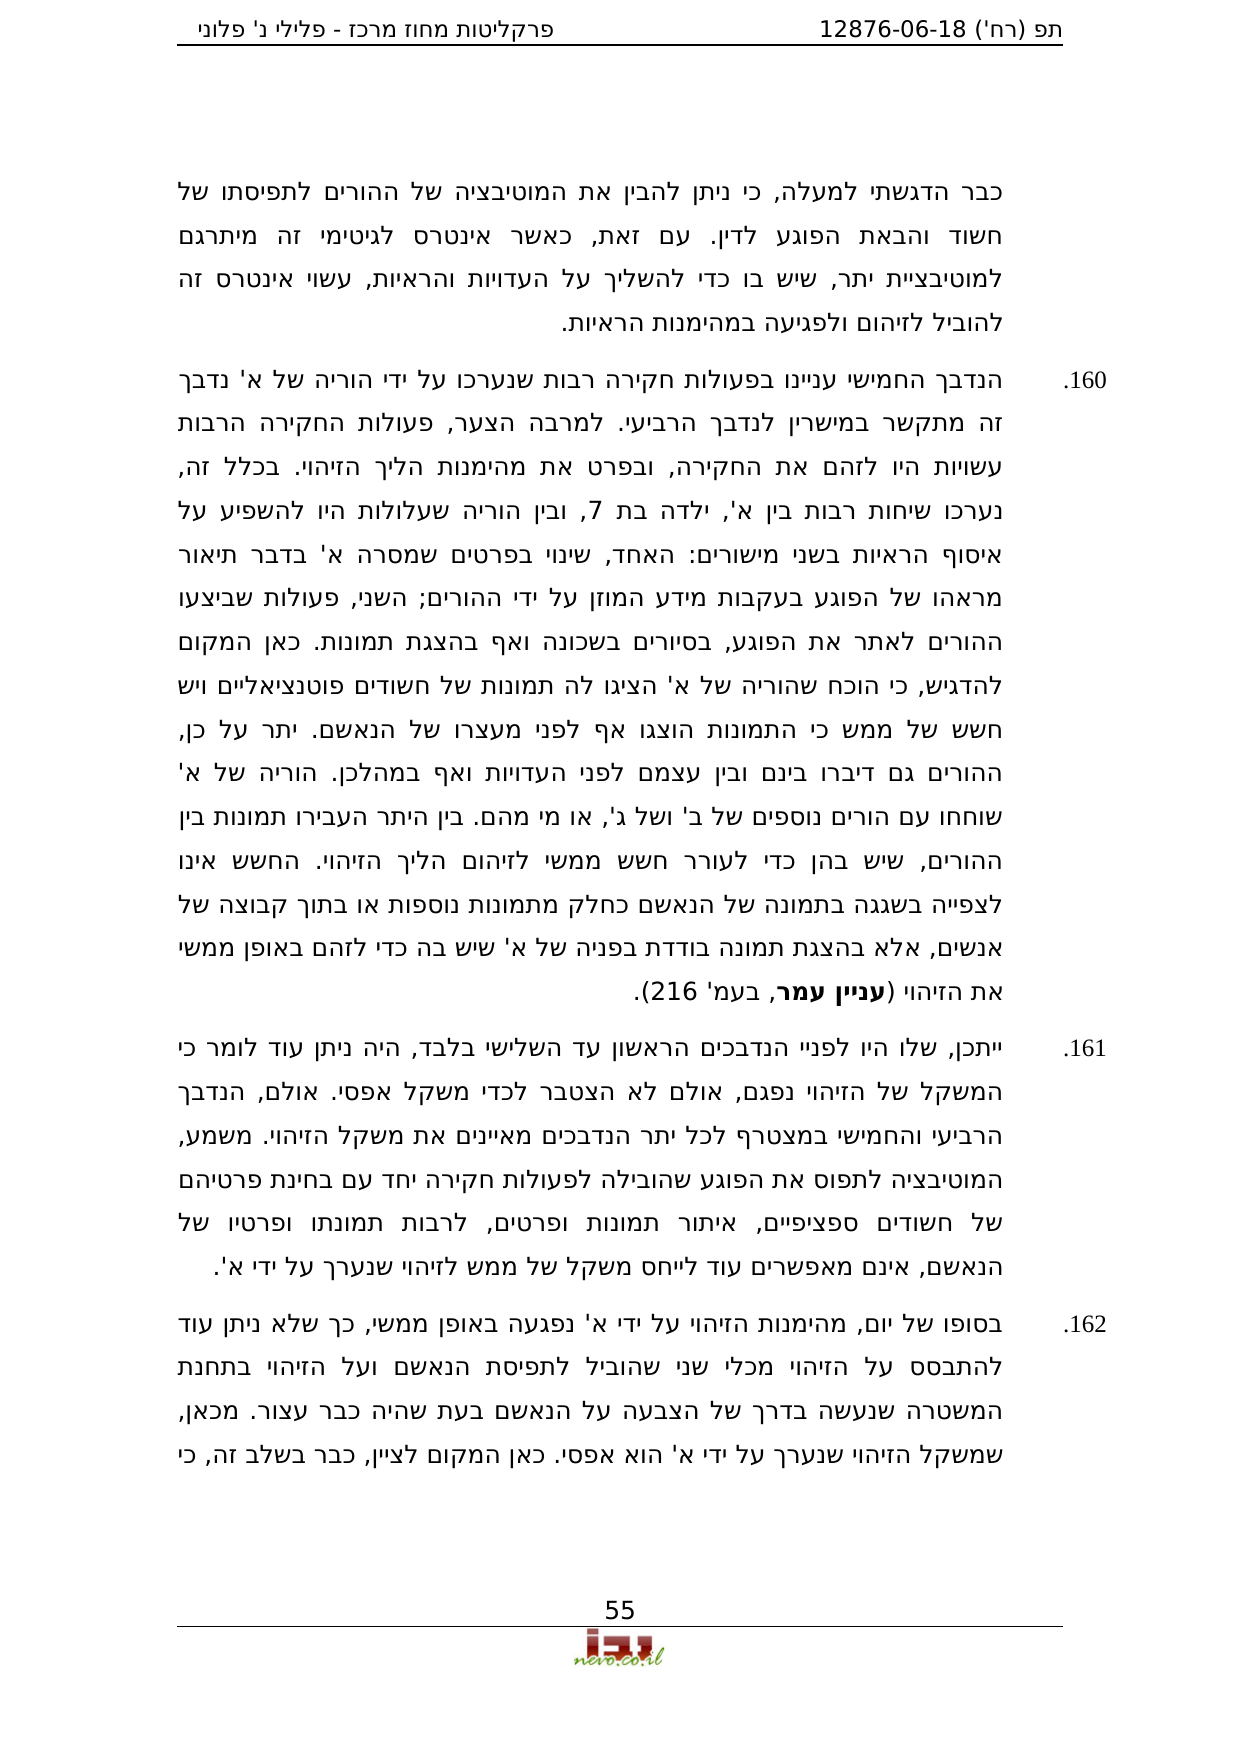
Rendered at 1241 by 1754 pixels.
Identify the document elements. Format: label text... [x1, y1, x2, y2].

text הנדבך החמישי עניינו בפעולות חקירה רבות שנערכו על ידי הוריה של א' נדבך זה מתקשר במישרין לנדבך הרביעי. למרבה הצער, פעולות החקירה הרבות עשויות היו לזהם את החקירה, ובפרט את מהימנות הליך הזיהוי. בכלל זה, נערכו שיחות רבות בין א', ילדה בת 7, ובין הוריה שעלולות היו להשפיע על איסוף הראיות בשני מישורים: האחד, שינוי בפרטים שמסרה א' בדבר תיאור מראהו של הפוגע בעקבות מידע המוזן על ידי ההורים; השני, פעולות שביצעו ההורים לאתר את הפוגע, בסיורים בשכונה ואף בהצגת תמונות. כאן המקום להדגיש, כי הוכח שהוריה של א' הציגו לה תמונות של חשודים פוטנציאליים ויש חשש של ממש כי התמונות הוצגו אף לפני מעצרו של הנאשם. יתר על כן, ההורים גם דיברו בינם ובין עצמם לפני העדויות ואף במהלכן. הוריה של א' שוחחו עם הורים נוספים של ב' ושל ג', או מי מהם. בין היתר העבירו תמונות בין ההורים, שיש בהן כדי לעורר חשש ממשי לזיהום הליך הזיהוי. החשש אינו לצפייה בשגגה בתמונה של הנאשם כחלק מתמונות נוספות או בתוך קבוצה של אנשים, אלא בהצגת תמונה בודדת בפניה של א' שיש בה כדי לזהם באופן ממשי את הזיהוי (עניין עמר, בעמ' 216). [177, 365, 1063, 1006]
picture [574, 1628, 666, 1667]
text ייתכן, שלו היו לפניי הנדבכים הראשון עד השלישי בלבד, היה ניתן עוד לומר כי המשקל של הזיהוי נפגם, אולם לא הצטבר לכדי משקל אפסי. אולם, הנדבך הרביעי והחמישי במצטרף לכל יתר הנדבכים מאיינים את משקל הזיהוי. משמע, המוטיבציה לתפוס את הפוגע שהובילה לפעולות חקירה יחד עם בחינת פרטיהם של חשודים ספציפיים, איתור תמונות ופרטים, לרבות תמונתו ופרטיו של הנאשם, אינם מאפשרים עוד לייחס משקל של ממש לזיהוי שנערך על ידי א'. [177, 1033, 1063, 1282]
list כבר הדגשתי למעלה, כי ניתן להבין את המוטיבציה של ההורים לתפיסתו של חשוד והבאת הפוגע לדין. עם זאת, כאשר אינטרס לגיטימי זה מיתרגם למוטיבציית יתר, שיש בו כדי להשליך על העדויות והראיות, עשוי אינטרס זה להוביל לזיהום ולפגיעה במהימנות הראיות. [177, 177, 1004, 338]
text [177, 1309, 1063, 1469]
